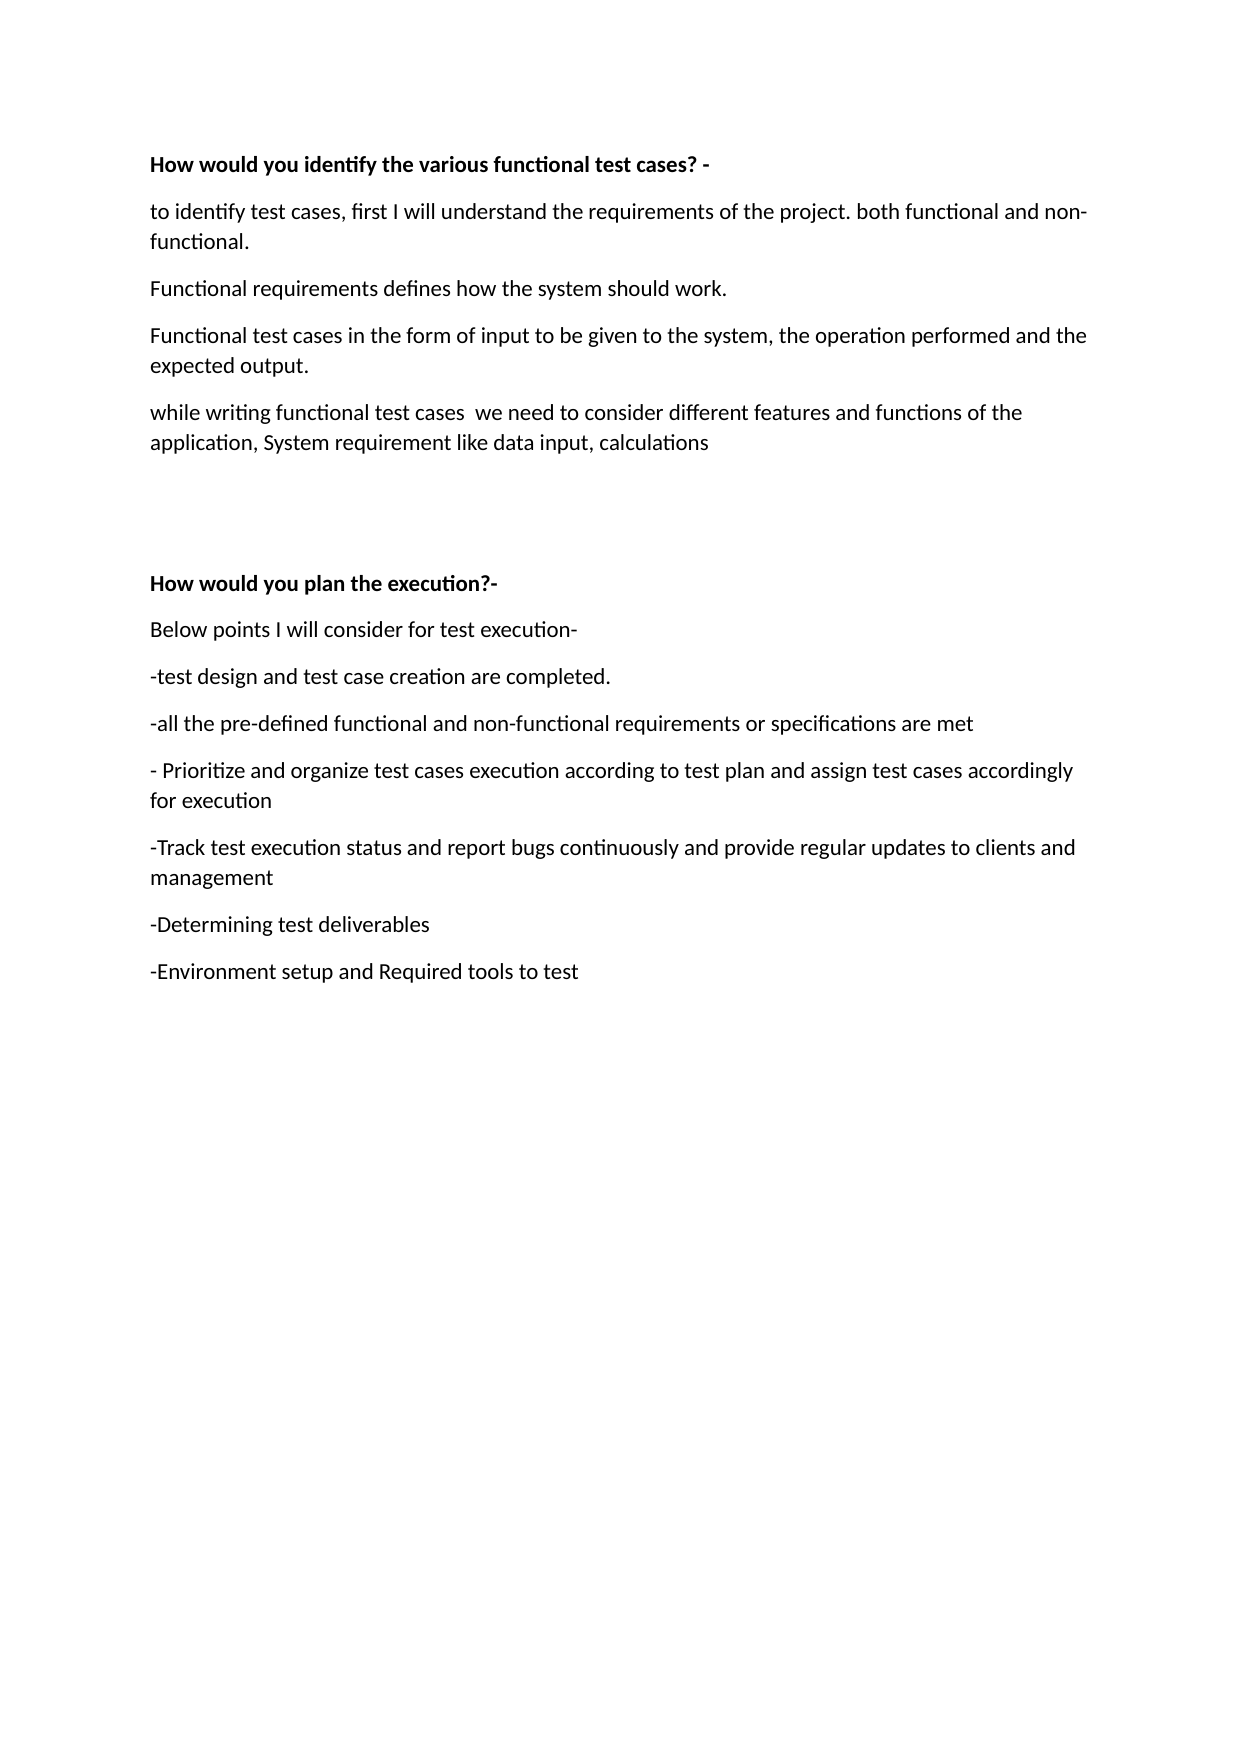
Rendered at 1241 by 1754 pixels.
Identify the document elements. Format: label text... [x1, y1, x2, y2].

text -Determining test deliverables [150, 910, 1090, 938]
text -all the pre-defined functional and non-functional requirements or specifications are met [150, 709, 1090, 737]
text How would you identify the various functional test cases? - [150, 150, 1090, 178]
text Functional requirements defines how the system should work. [150, 274, 1090, 302]
text while writing functional test cases we need to consider different features and functions of the application, System requirement like data input, calculations [150, 398, 1090, 456]
text -test design and test case creation are completed. [150, 662, 1090, 690]
text Functional test cases in the form of input to be given to the system, the operation performed and the expected output. [150, 321, 1090, 379]
text -Track test execution status and report bugs continuously and provide regular updates to clients and management [150, 833, 1090, 891]
text -Environment setup and Required tools to test [150, 957, 1090, 985]
text to identify test cases, first I will understand the requirements of the project. both functional and non-functional. [150, 197, 1090, 255]
text - Prioritize and organize test cases execution according to test plan and assign test cases accordingly for execution [150, 756, 1090, 814]
text How would you plan the execution?- [150, 569, 1090, 597]
text Below points I will consider for test execution- [150, 615, 1090, 643]
